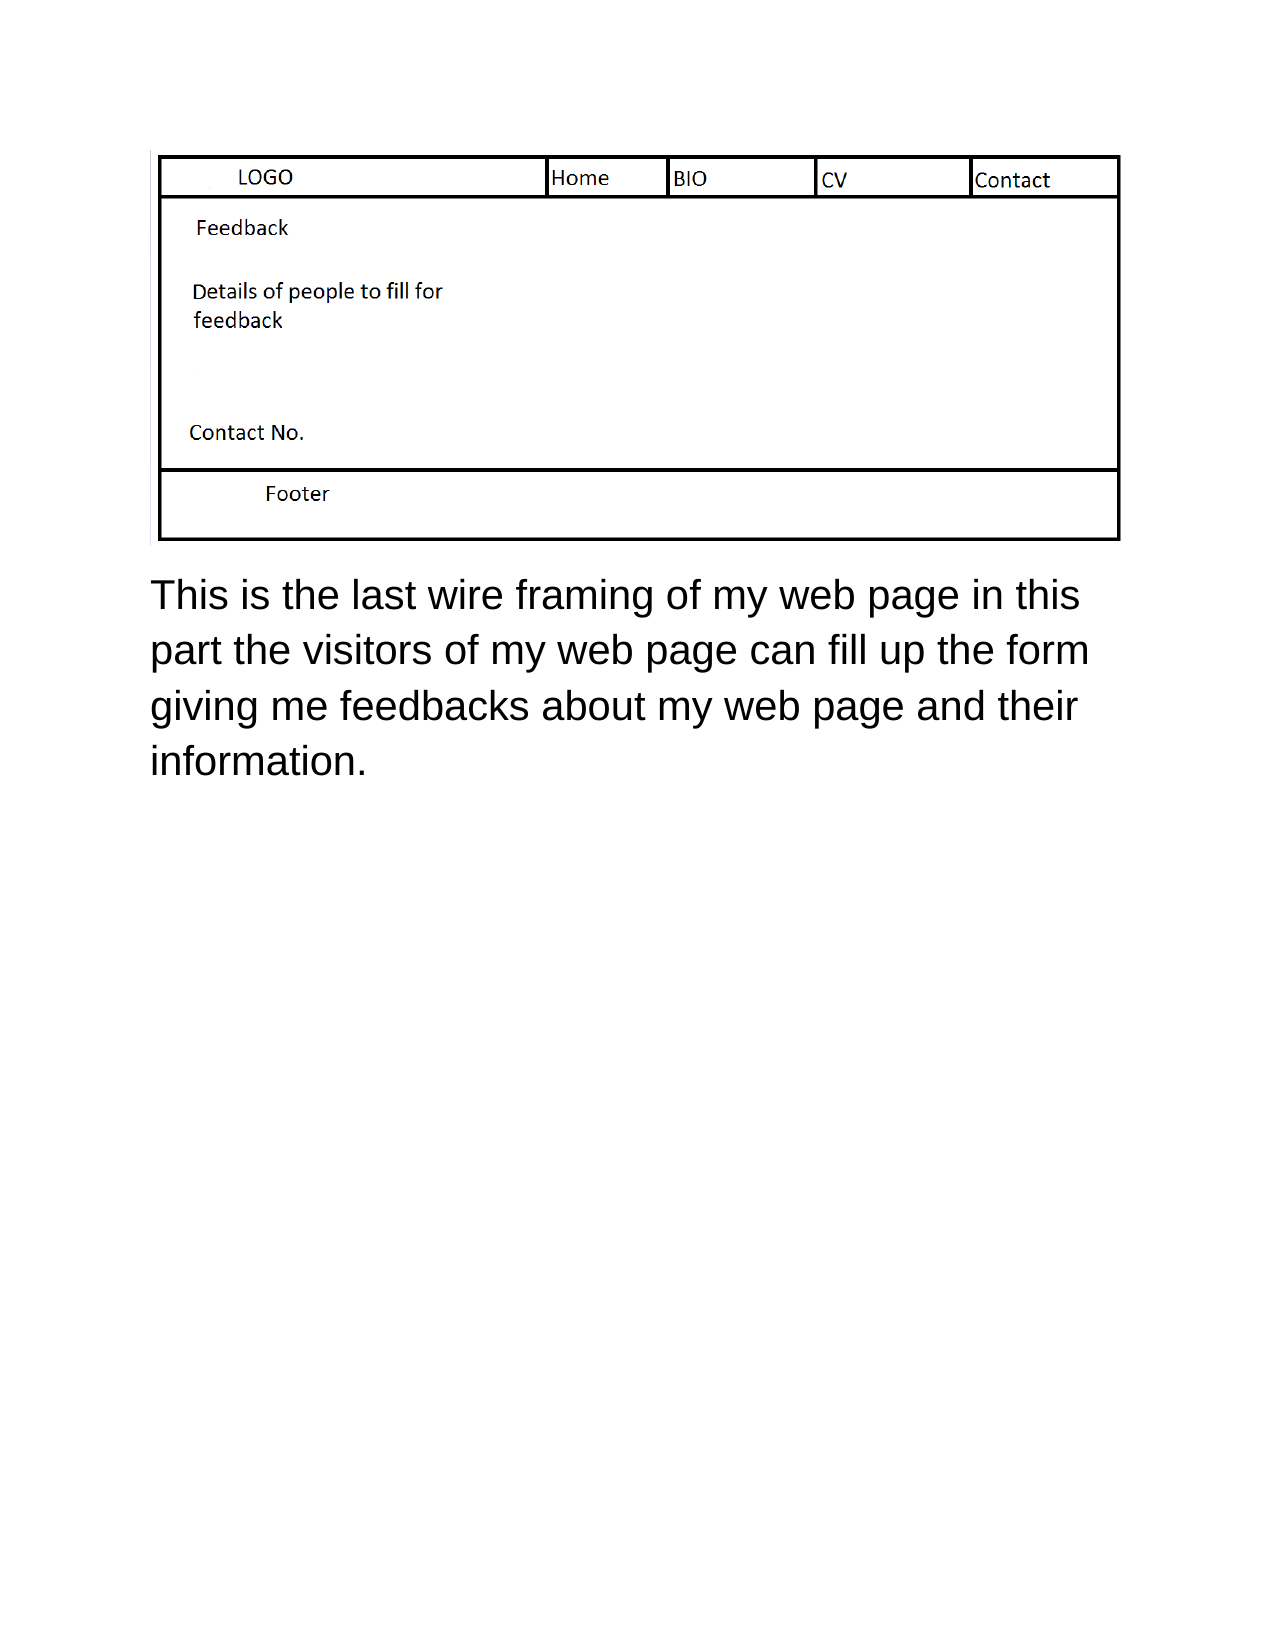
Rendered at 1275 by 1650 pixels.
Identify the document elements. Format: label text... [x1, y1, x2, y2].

text This is the last wire framing of my web page in this part the visitors of my web page can fill up the form giving me feedbacks about my web page and their information. [150, 571, 1125, 784]
picture [150, 150, 1125, 546]
